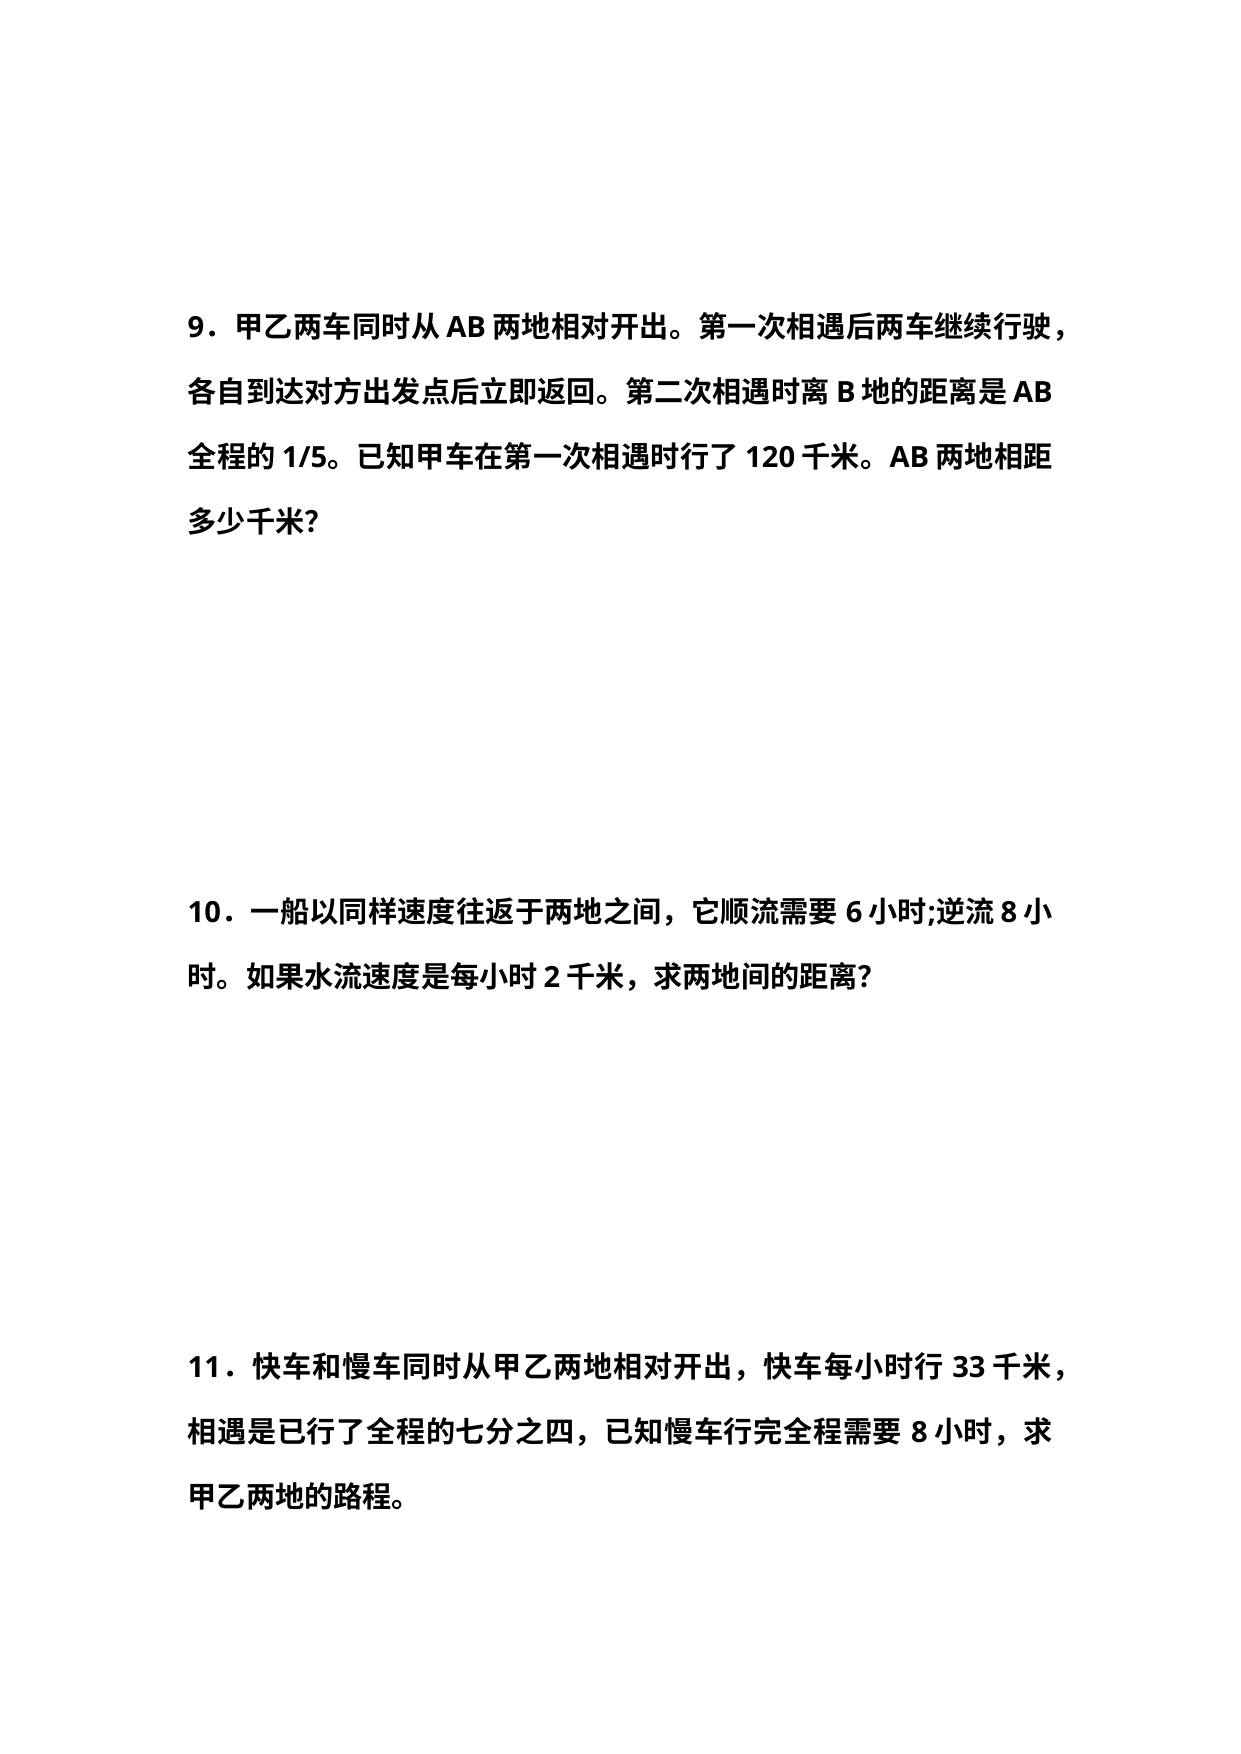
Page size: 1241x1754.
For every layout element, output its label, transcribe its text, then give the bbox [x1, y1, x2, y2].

text 11．快车和慢车同时从甲乙两地相对开出，快车每小时行33千米，相遇是已行了全程的七分之四，已知慢车行完全程需要8小时，求甲乙两地的路程。 [187, 1332, 1053, 1527]
text 10．一船以同样速度往返于两地之间，它顺流需要6小时;逆流8小时。如果水流速度是每小时2千米，求两地间的距离？ [187, 877, 1053, 1007]
text 9．甲乙两车同时从AB两地相对开出。第一次相遇后两车继续行驶，各自到达对方出发点后立即返回。第二次相遇时离B地的距离是AB全程的1/5。已知甲车在第一次相遇时行了120千米。AB两地相距多少千米？ [187, 292, 1053, 552]
